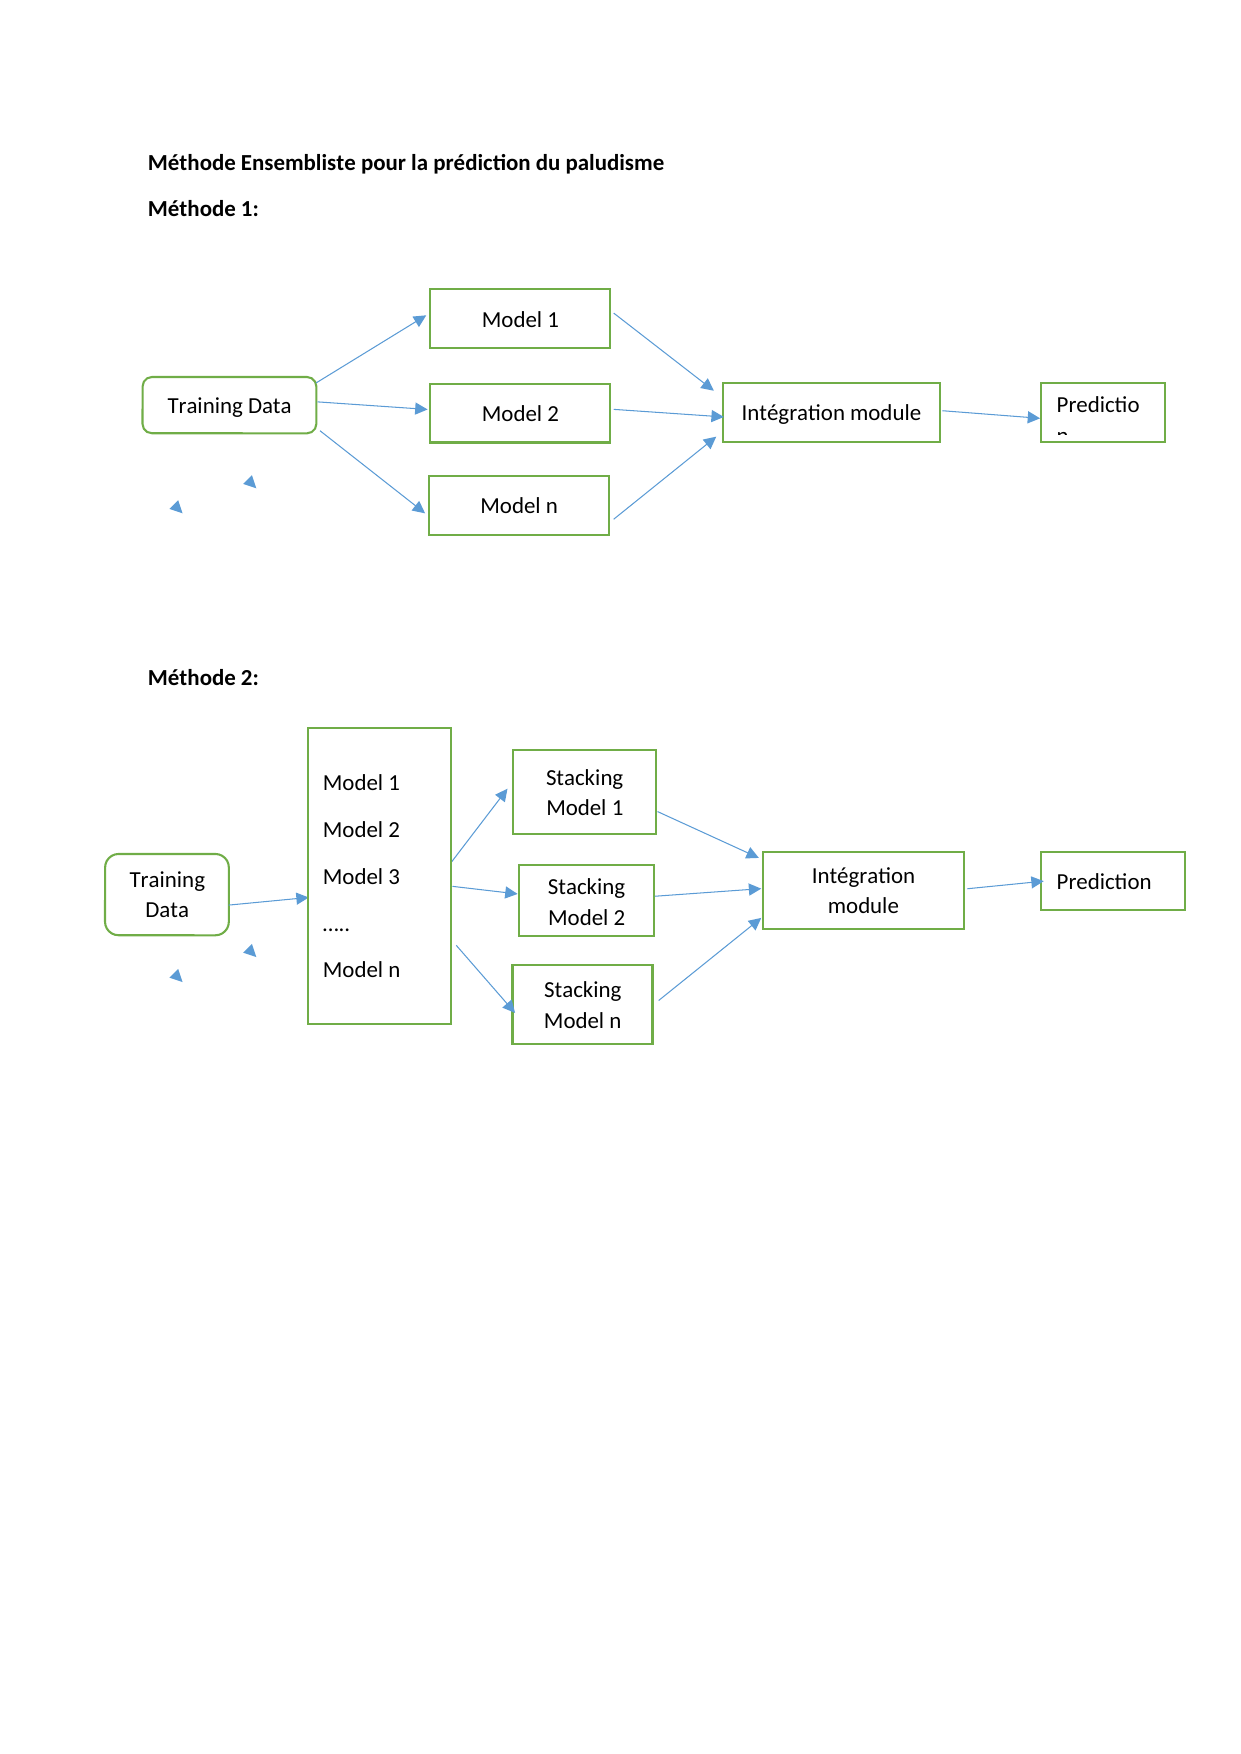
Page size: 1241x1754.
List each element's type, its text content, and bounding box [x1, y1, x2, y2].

text Méthode Ensembliste pour la prédiction du paludisme [148, 148, 1093, 176]
text Méthode 1: [148, 194, 1093, 222]
text Méthode 2: [148, 663, 1093, 691]
